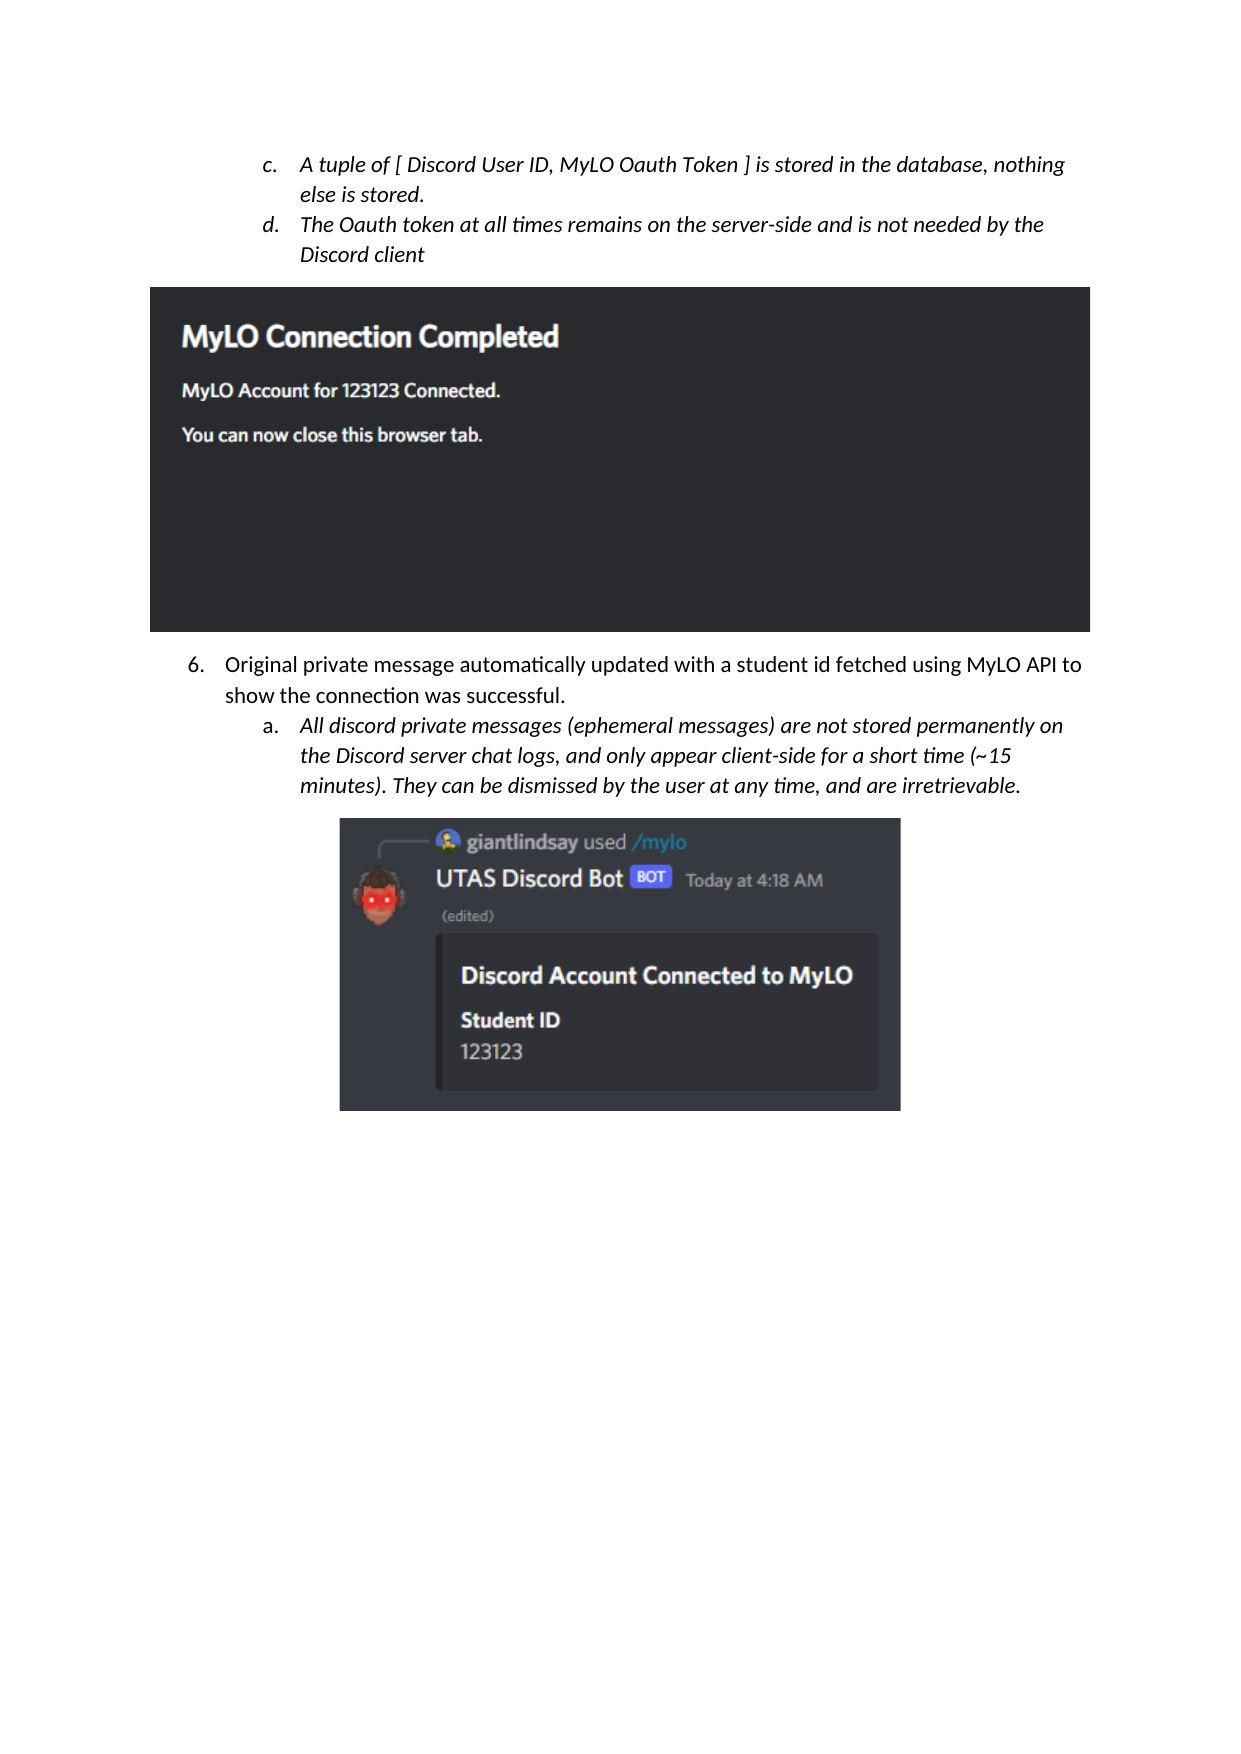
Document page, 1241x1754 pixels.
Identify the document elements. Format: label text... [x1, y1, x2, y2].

list All discord private messages (ephemeral messages) are not stored permanently on the Discord server chat logs, and only appear client-side for a short time (~15 minutes). They can be dismissed by the user at any time, and are irretrievable. [262, 711, 1090, 799]
list The Oauth token at all times remains on the server-side and is not needed by the Discord client [262, 210, 1090, 269]
picture [150, 287, 1091, 632]
picture [339, 818, 901, 1111]
list Original private message automatically updated with a student id fetched using MyLO API to show the connection was successful. [187, 651, 1090, 709]
list A tuple of [ Discord User ID, MyLO Oauth Token ] is stored in the database, nothing else is stored. [262, 150, 1090, 208]
